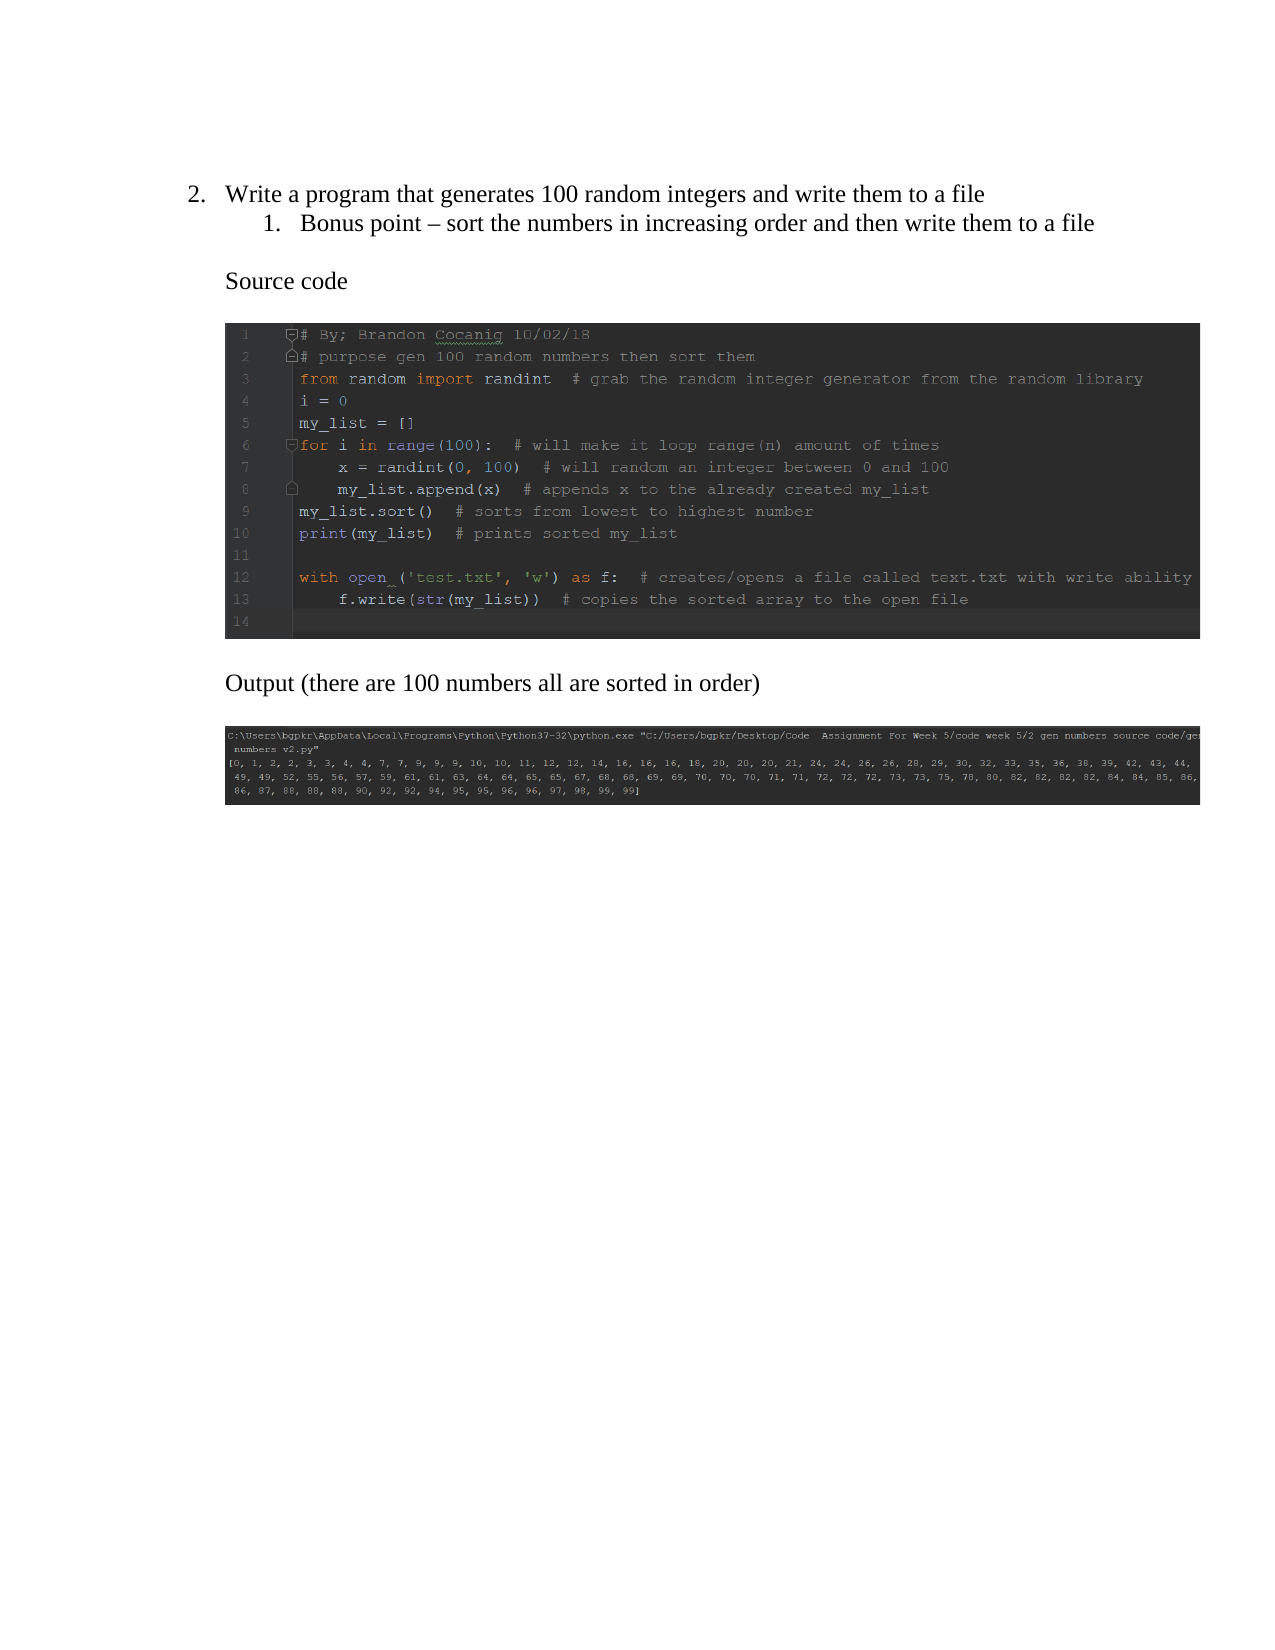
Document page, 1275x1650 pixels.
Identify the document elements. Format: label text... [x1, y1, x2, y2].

picture [225, 323, 1200, 639]
list Write a program that generates 100 random integers and write them to a file [187, 179, 1125, 208]
text Source code [225, 266, 1125, 294]
text Output (there are 100 numbers all are sorted in order) [225, 668, 1125, 697]
picture [225, 726, 1200, 805]
list Bonus point – sort the numbers in increasing order and then write them to a file [262, 208, 1125, 237]
